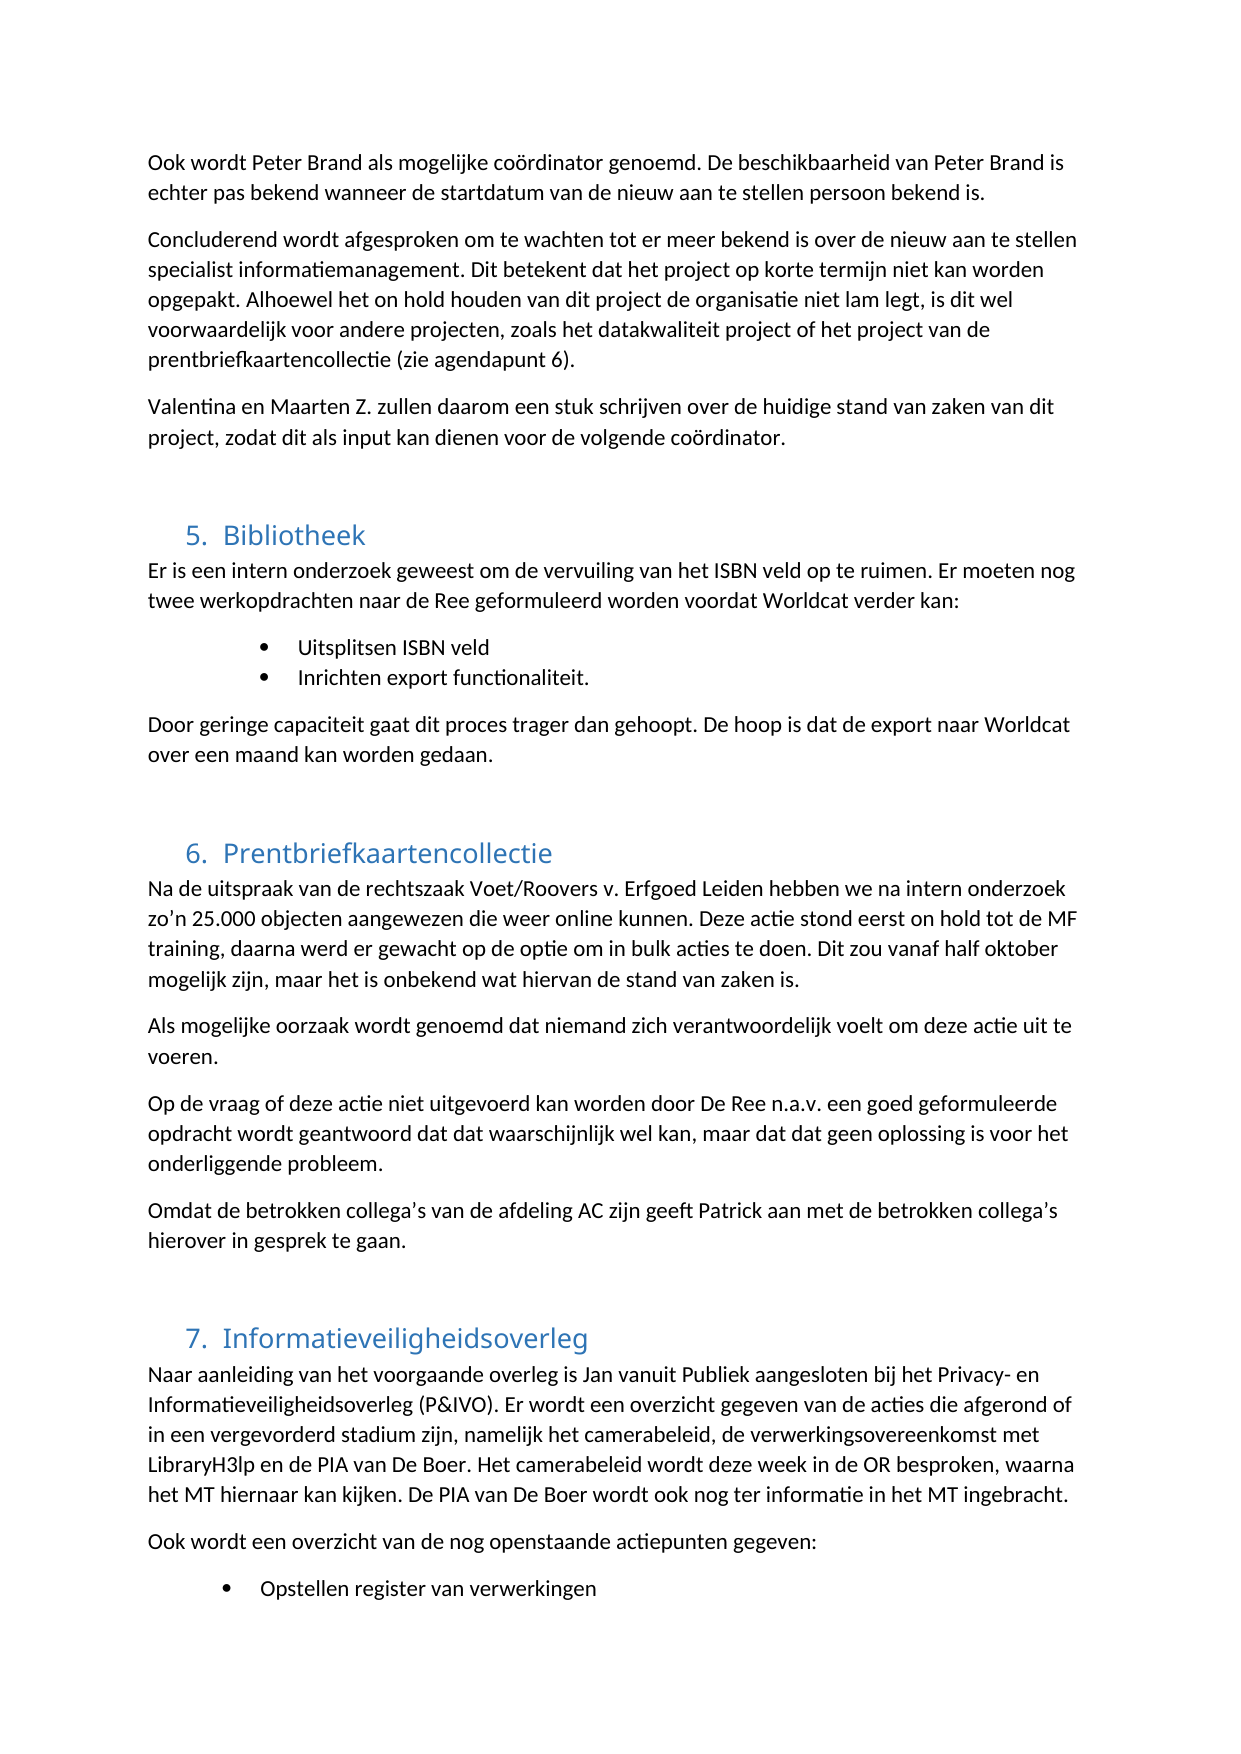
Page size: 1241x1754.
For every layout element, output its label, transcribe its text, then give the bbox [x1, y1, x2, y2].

text Ook wordt een overzicht van de nog openstaande actiepunten gegeven: [148, 1527, 1093, 1555]
text Er is een intern onderzoek geweest om de vervuiling van het ISBN veld op te ruimen. Er moeten nog twee werkopdrachten naar de Ree geformuleerd worden voordat Worldcat verder kan: [148, 556, 1093, 614]
text Valentina en Maarten Z. zullen daarom een stuk schrijven over de huidige stand van zaken van dit project, zodat dit als input kan dienen voor de volgende coördinator. [148, 392, 1093, 451]
text Ook wordt Peter Brand als mogelijke coördinator genoemd. De beschikbaarheid van Peter Brand is echter pas bekend wanneer de startdatum van de nieuw aan te stellen persoon bekend is. [148, 148, 1093, 206]
subtitle Bibliotheek [185, 516, 1093, 553]
text Concluderend wordt afgesproken om te wachten tot er meer bekend is over de nieuw aan te stellen specialist informatiemanagement. Dit betekent dat het project op korte termijn niet kan worden opgepakt. Alhoewel het on hold houden van dit project de organisatie niet lam legt, is dit wel voorwaardelijk voor andere projecten, zoals het datakwaliteit project of het project van de prentbriefkaartencollectie (zie agendapunt 6). [148, 225, 1093, 373]
list Inrichten export functionaliteit. [260, 663, 1093, 691]
text Als mogelijke oorzaak wordt genoemd dat niemand zich verantwoordelijk voelt om deze actie uit te voeren. [148, 1012, 1093, 1070]
text Naar aanleiding van het voorgaande overleg is Jan vanuit Publiek aangesloten bij het Privacy- en Informatieveiligheidsoverleg (P&IVO). Er wordt een overzicht gegeven van de acties die afgerond of in een vergevorderd stadium zijn, namelijk het camerabeleid, de verwerkingsovereenkomst met LibraryH3lp en de PIA van De Boer. Het camerabeleid wordt deze week in de OR besproken, waarna het MT hiernaar kan kijken. De PIA van De Boer wordt ook nog ter informatie in het MT ingebracht. [148, 1360, 1093, 1508]
text Op de vraag of deze actie niet uitgevoerd kan worden door De Ree n.a.v. een goed geformuleerde opdracht wordt geantwoord dat dat waarschijnlijk wel kan, maar dat dat geen oplossing is voor het onderliggende probleem. [148, 1089, 1093, 1177]
subtitle Informatieveiligheidsoverleg [185, 1320, 1093, 1357]
subtitle Prentbriefkaartencollectie [185, 834, 1093, 871]
text Door geringe capaciteit gaat dit proces trager dan gehoopt. De hoop is dat de export naar Worldcat over een maand kan worden gedaan. [148, 710, 1093, 768]
list Opstellen register van verwerkingen [223, 1574, 1093, 1602]
list Uitsplitsen ISBN veld [260, 633, 1093, 661]
text Omdat de betrokken collega’s van de afdeling AC zijn geeft Patrick aan met de betrokken collega’s hierover in gesprek te gaan. [148, 1196, 1093, 1254]
text Na de uitspraak van de rechtszaak Voet/Roovers v. Erfgoed Leiden hebben we na intern onderzoek zo’n 25.000 objecten aangewezen die weer online kunnen. Deze actie stond eerst on hold tot de MF training, daarna werd er gewacht op de optie om in bulk acties te doen. Dit zou vanaf half oktober mogelijk zijn, maar het is onbekend wat hiervan de stand van zaken is. [148, 874, 1093, 993]
